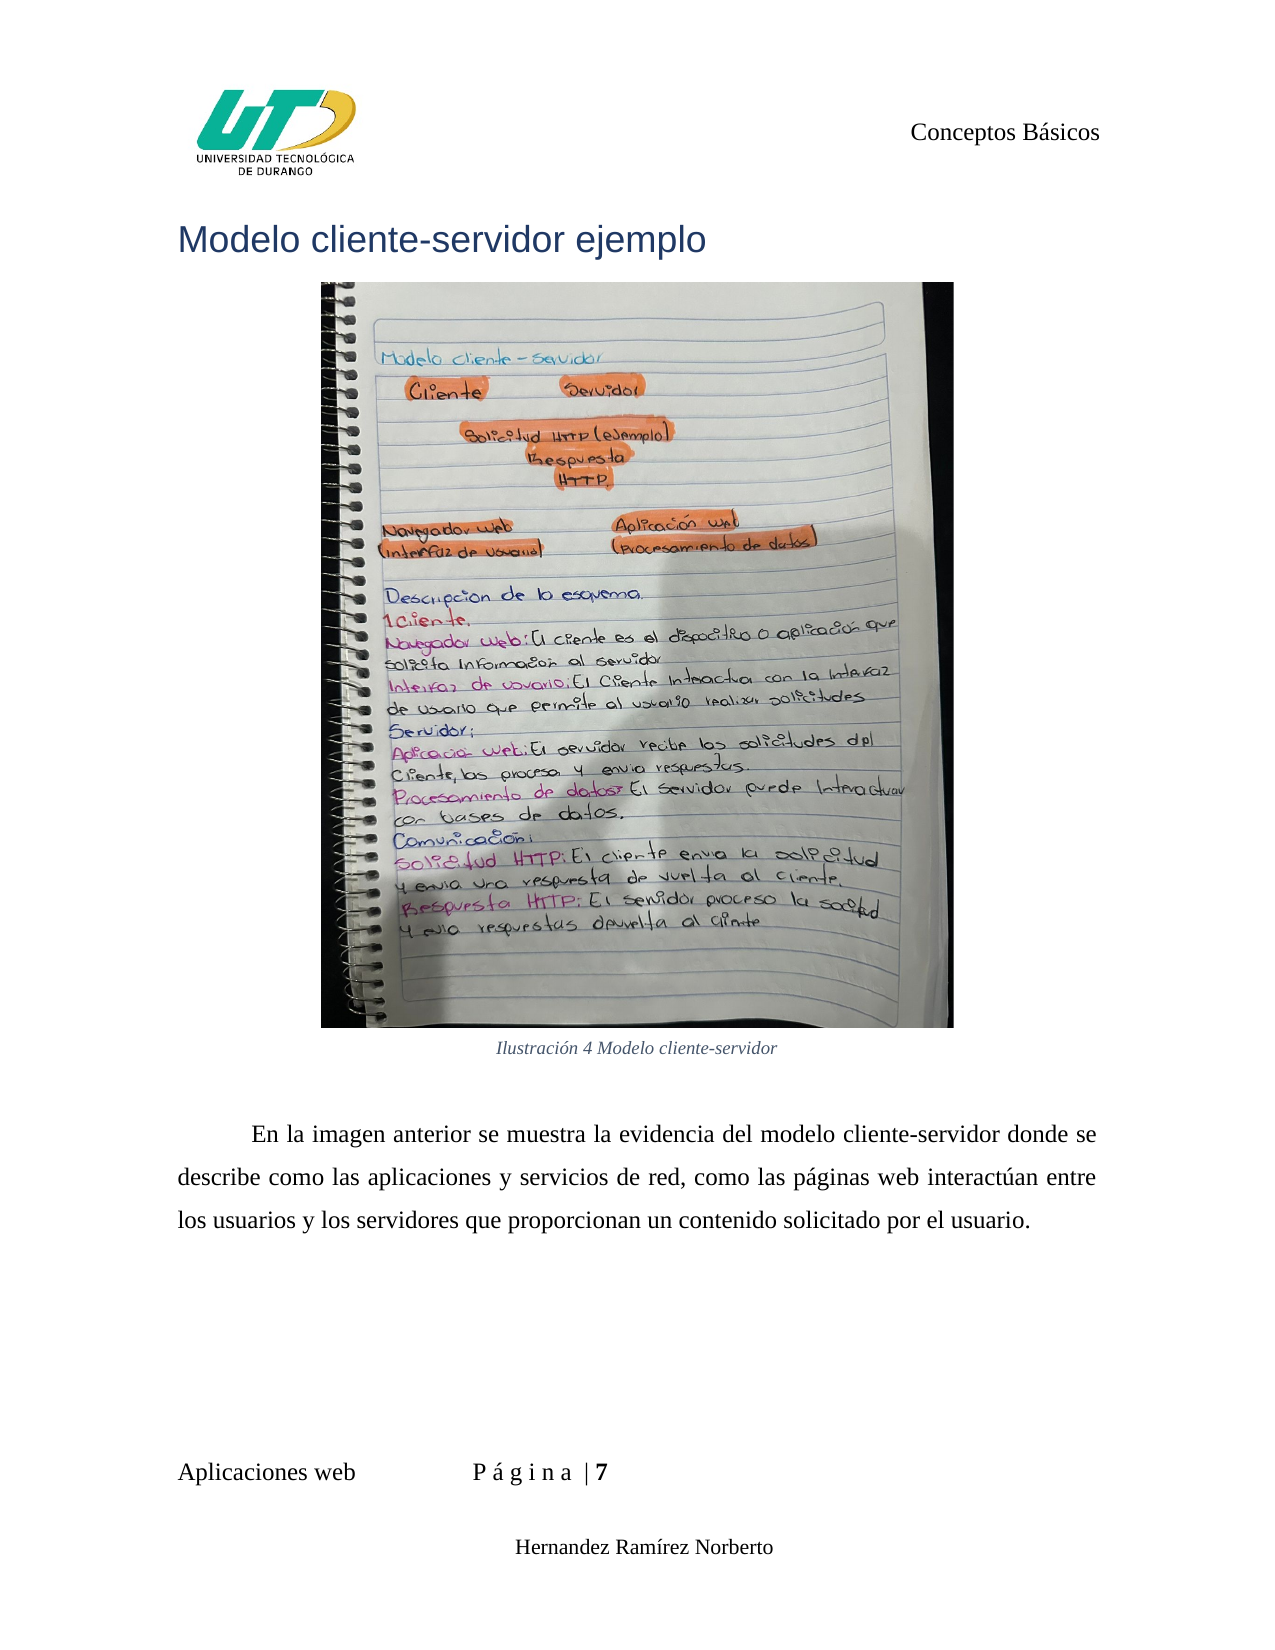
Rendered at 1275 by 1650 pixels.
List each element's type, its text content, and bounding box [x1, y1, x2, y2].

picture [321, 282, 954, 1028]
picture [177, 73, 374, 192]
subtitle Modelo cliente-servidor ejemplo [177, 217, 1098, 260]
text En la imagen anterior se muestra la evidencia del modelo cliente-servidor donde se describe como las aplicaciones y servicios de red, como las páginas web interactúan entre los usuarios y los servidores que proporcionan un contenido solicitado por el usuario. [177, 1119, 1098, 1234]
